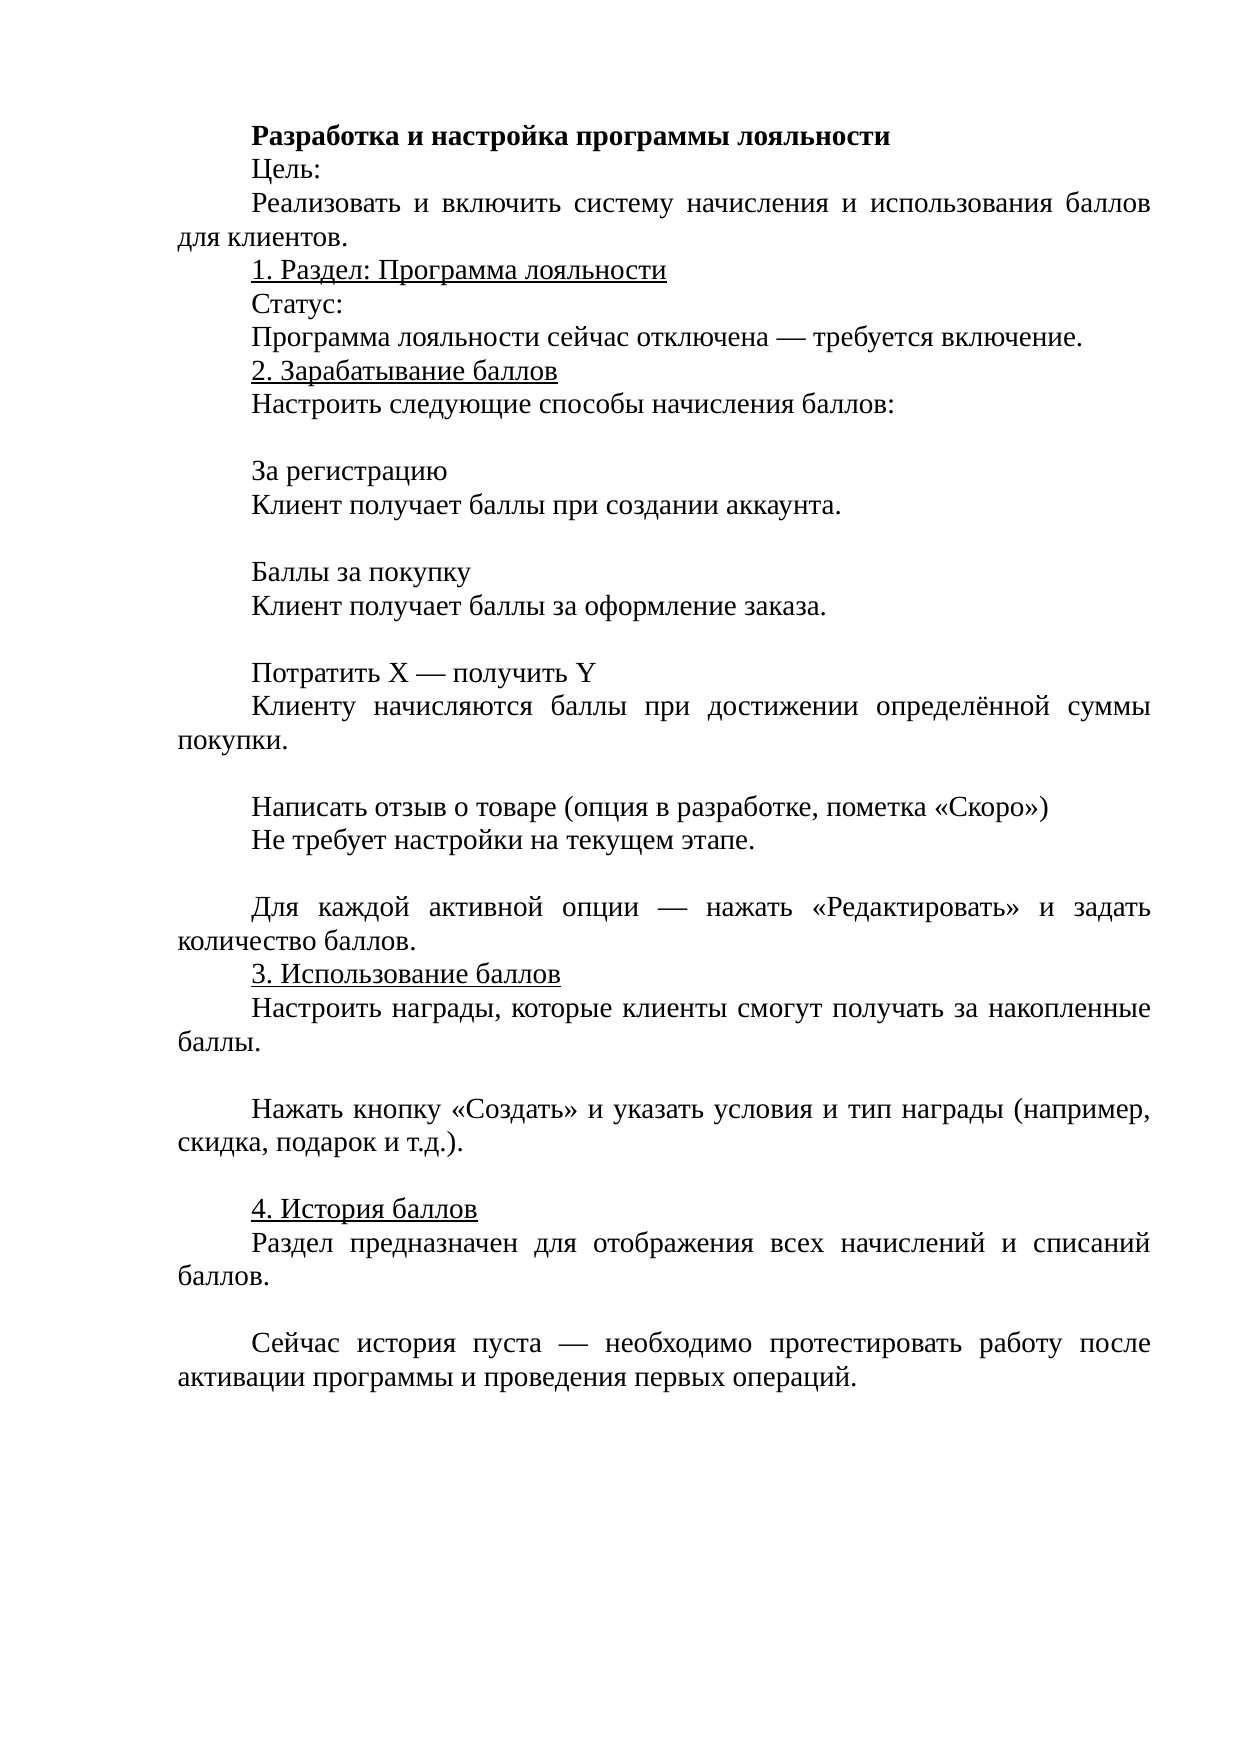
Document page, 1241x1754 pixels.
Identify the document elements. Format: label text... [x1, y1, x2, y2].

text Клиент получает баллы при создании аккаунта. [177, 487, 1152, 521]
text Раздел предназначен для отображения всех начислений и списаний баллов. [177, 1225, 1152, 1292]
text Баллы за покупку [177, 554, 1152, 588]
text Программа лояльности сейчас отключена — требуется включение. [177, 319, 1152, 353]
text Статус: [177, 286, 1152, 319]
text Потратить X — получить Y [177, 655, 1152, 688]
text Реализовать и включить систему начисления и использования баллов для клиентов. [177, 185, 1152, 252]
text Разработка и настройка программы лояльности [177, 118, 1152, 152]
text Настроить награды, которые клиенты смогут получать за накопленные баллы. [177, 990, 1152, 1057]
text За регистрацию [177, 453, 1152, 487]
text 1. Раздел: Программа лояльности [177, 252, 1152, 286]
text Не требует настройки на текущем этапе. [177, 822, 1152, 856]
text 4. История баллов [177, 1191, 1152, 1225]
text Нажать кнопку «Создать» и указать условия и тип награды (например, скидка, подарок и т.д.). [177, 1091, 1152, 1158]
text Клиенту начисляются баллы при достижении определённой суммы покупки. [177, 688, 1152, 755]
text Клиент получает баллы за оформление заказа. [177, 588, 1152, 621]
text Для каждой активной опции — нажать «Редактировать» и задать количество баллов. [177, 889, 1152, 957]
text Цель: [177, 152, 1152, 185]
text Написать отзыв о товаре (опция в разработке, пометка «Скоро») [177, 789, 1152, 822]
text Настроить следующие способы начисления баллов: [177, 386, 1152, 420]
text 3. Использование баллов [177, 957, 1152, 990]
text 2. Зарабатывание баллов [177, 353, 1152, 386]
text Сейчас история пуста — необходимо протестировать работу после активации программы и проведения первых операций. [177, 1326, 1152, 1393]
